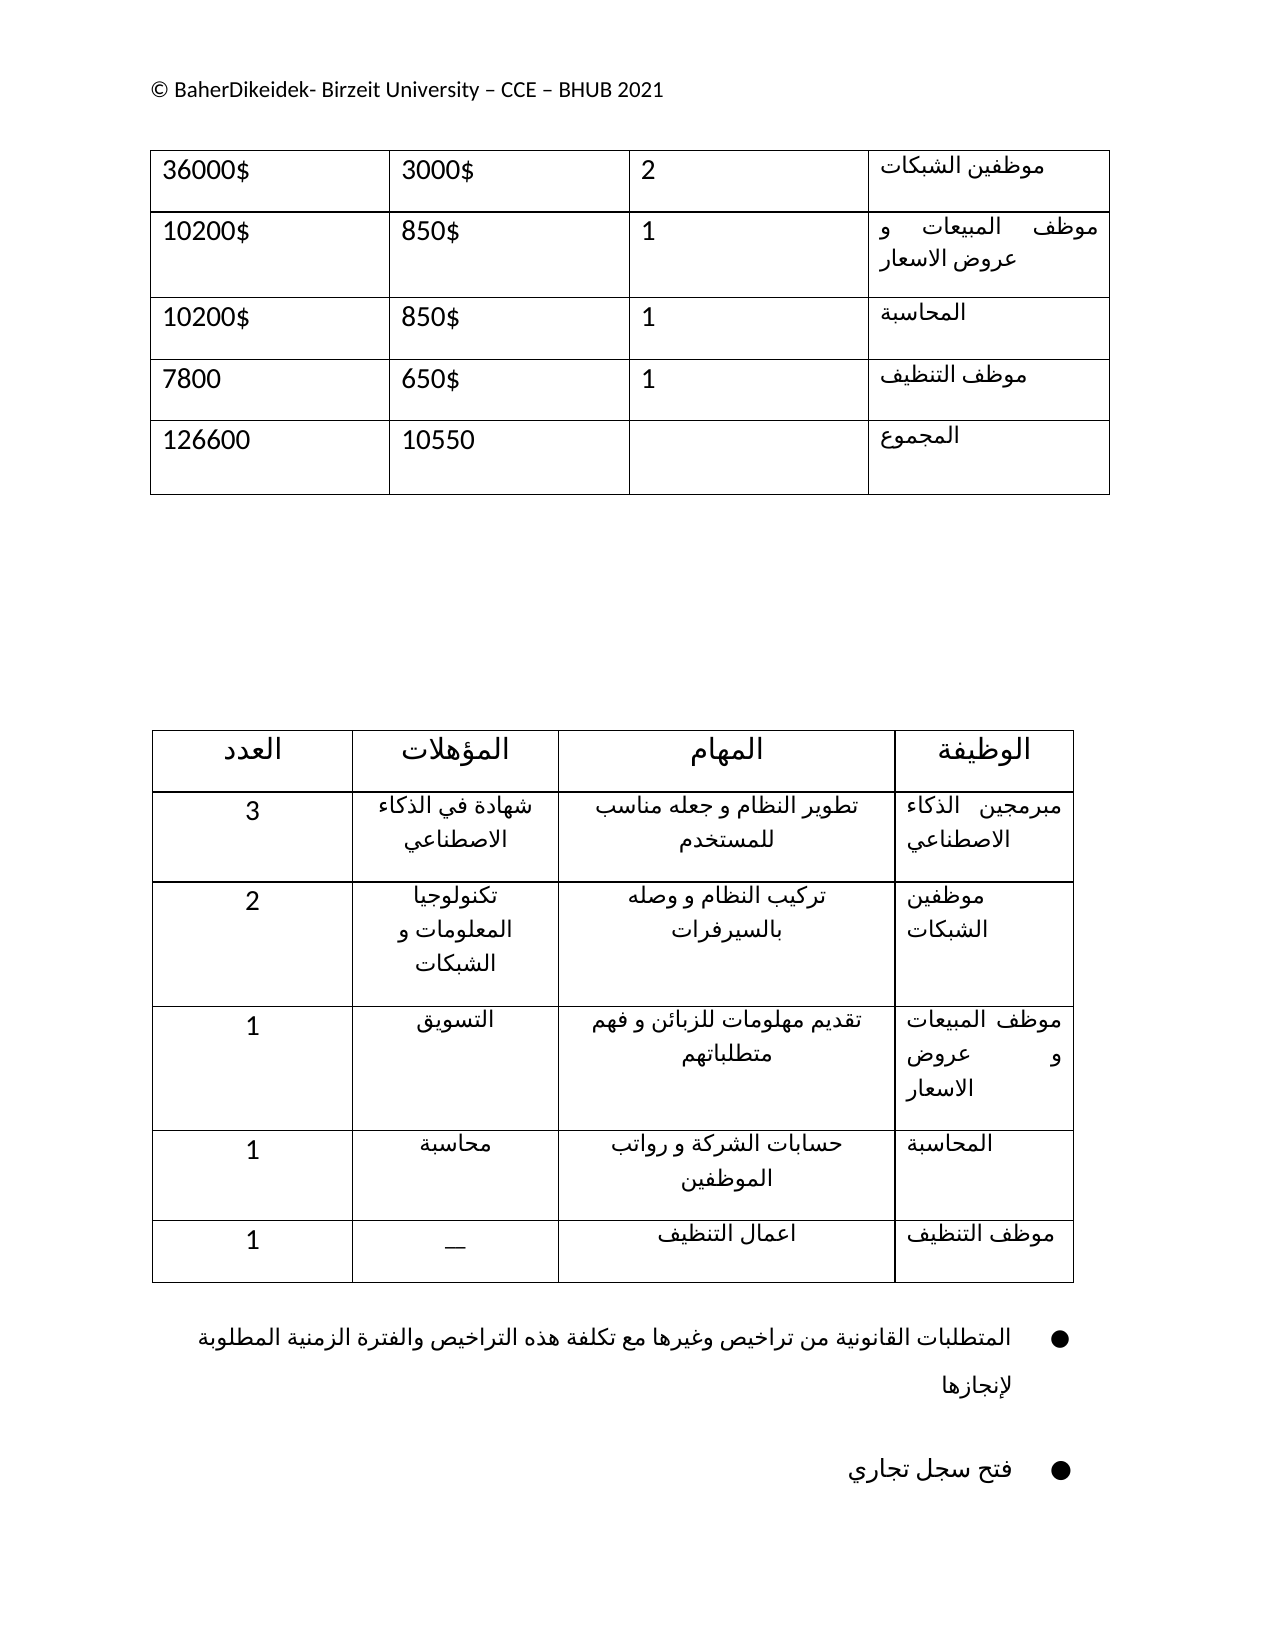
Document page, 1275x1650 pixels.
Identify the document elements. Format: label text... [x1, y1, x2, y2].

table_header الوظيفة [896, 731, 1073, 791]
table_cell 850$ [390, 213, 629, 297]
table_cell موظف المبيعات و عروض الاسعار [896, 1007, 1073, 1130]
table_cell 1 [630, 360, 868, 420]
table_cell 1 [630, 298, 868, 359]
table_cell التسويق [353, 1007, 558, 1130]
table_cell حسابات الشركة و رواتب الموظفين [559, 1131, 894, 1220]
table_cell 7800 [151, 360, 389, 420]
table_cell تطوير النظام و جعله مناسب للمستخدم [559, 793, 894, 881]
table_cell 3000$ [390, 151, 629, 211]
table_cell 10200$ [151, 213, 389, 297]
table_cell شهادة في الذكاء الاصطناعي [353, 793, 558, 881]
table_cell تكنولوجيا المعلومات و الشبكات [353, 883, 558, 1006]
table_cell 850$ [390, 298, 629, 359]
table_cell [630, 421, 868, 494]
table_cell 1 [630, 213, 868, 297]
table_cell موظفين الشبكات [869, 151, 1109, 211]
table_cell موظفين الشبكات [896, 883, 1073, 1006]
table_cell محاسبة [353, 1131, 558, 1220]
table_cell 2 [630, 151, 868, 211]
table_header المؤهلات [353, 731, 558, 791]
table_cell 3 [153, 793, 352, 881]
list المتطلبات القانونية من تراخيص وغيرها مع تكلفة هذه التراخيص والفترة الزمنية المطلوبة لإنجازها [150, 1312, 1050, 1398]
list فتح سجل تجاري [150, 1441, 1050, 1492]
table_cell تركيب النظام و وصله بالسيرفرات [559, 883, 894, 1006]
table_cell 2 [153, 883, 352, 1006]
table_cell 650$ [390, 360, 629, 420]
table_cell __ [353, 1221, 558, 1282]
table_cell 1 [153, 1221, 352, 1282]
table_cell 126600 [151, 421, 389, 494]
table_cell موظف التنظيف [869, 360, 1109, 420]
table_cell 10550 [390, 421, 629, 494]
table_cell اعمال التنظيف [559, 1221, 894, 1282]
table_cell المحاسبة [896, 1131, 1073, 1220]
table_cell موظف المبيعات و عروض الاسعار [869, 213, 1109, 297]
table_cell المحاسبة [869, 298, 1109, 359]
table_cell تقديم مهلومات للزبائن و فهم متطلباتهم [559, 1007, 894, 1130]
table_cell 1 [153, 1007, 352, 1130]
table_cell المجموع [869, 421, 1109, 494]
table_cell 10200$ [151, 298, 389, 359]
table_cell مبرمجين الذكاء الاصطناعي [896, 793, 1073, 881]
table_cell 1 [153, 1131, 352, 1220]
table_cell موظف التنظيف [896, 1221, 1073, 1282]
table_cell 36000$ [151, 151, 389, 211]
table_header العدد [153, 731, 352, 791]
table_header المهام [559, 731, 894, 791]
